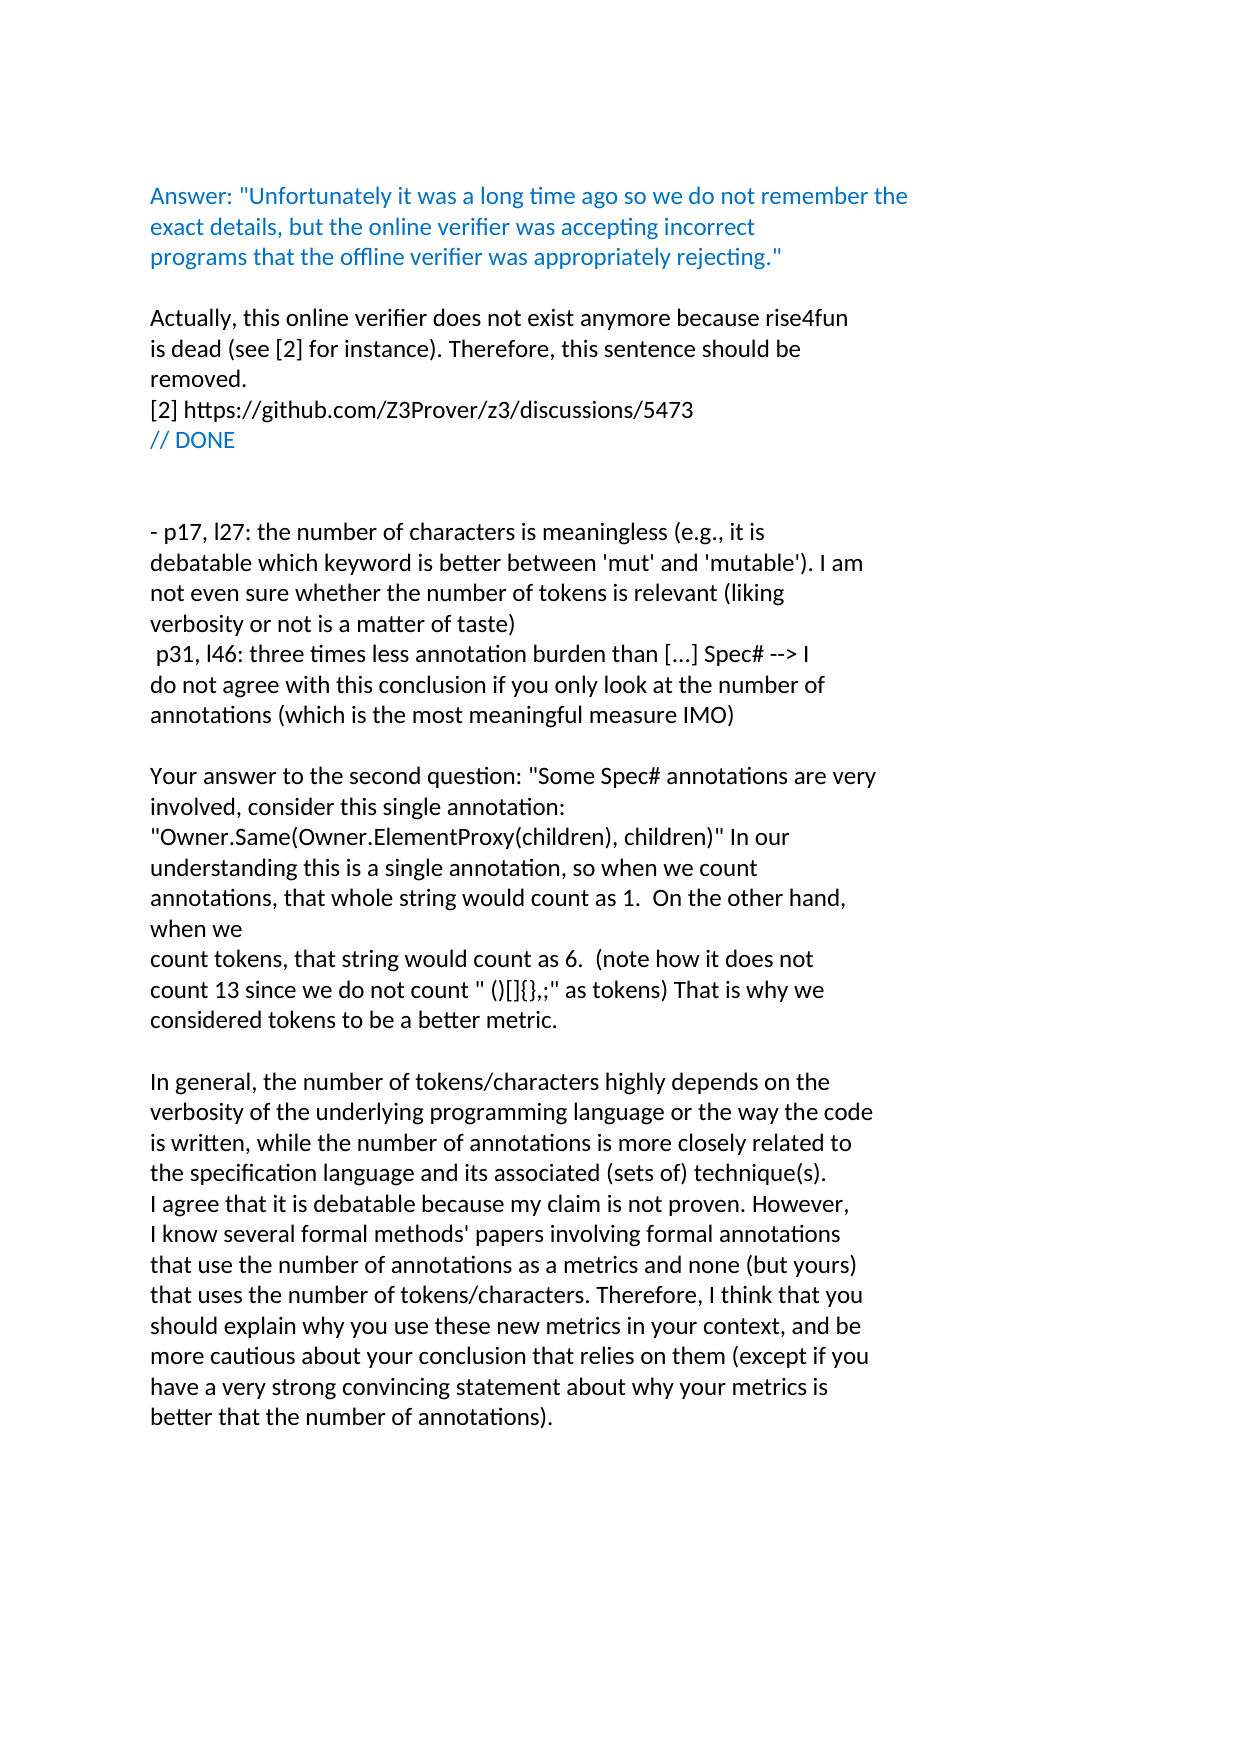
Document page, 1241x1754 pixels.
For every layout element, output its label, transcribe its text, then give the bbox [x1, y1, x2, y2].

text - p17, l27: the number of characters is meaningless (e.g., it is [150, 516, 1090, 547]
text removed. [150, 364, 1090, 394]
text considered tokens to be a better metric. [150, 1004, 1090, 1035]
text Answer: "Unfortunately it was a long time ago so we do not remember the [150, 181, 1090, 211]
text not even sure whether the number of tokens is relevant (liking [150, 577, 1090, 608]
text count tokens, that string would count as 6. (note how it does not [150, 943, 1090, 974]
text Your answer to the second question: "Some Spec# annotations are very [150, 760, 1090, 791]
text exact details, but the online verifier was accepting incorrect [150, 211, 1090, 242]
text involved, consider this single annotation: [150, 791, 1090, 821]
text the specification language and its associated (sets of) technique(s). [150, 1157, 1090, 1188]
text do not agree with this conclusion if you only look at the number of [150, 669, 1090, 699]
text that uses the number of tokens/characters. Therefore, I think that you [150, 1279, 1090, 1310]
text more cautious about your conclusion that relies on them (except if you [150, 1340, 1090, 1371]
text programs that the offline verifier was appropriately rejecting." [150, 242, 1090, 272]
text [2] https://github.com/Z3Prover/z3/discussions/5473 [150, 394, 1090, 425]
text should explain why you use these new metrics in your context, and be [150, 1310, 1090, 1340]
text // DONE [150, 425, 1090, 455]
text I agree that it is debatable because my claim is not proven. However, [150, 1188, 1090, 1218]
text verbosity or not is a matter of taste) [150, 608, 1090, 638]
text I know several formal methods' papers involving formal annotations [150, 1218, 1090, 1249]
text is dead (see [2] for instance). Therefore, this sentence should be [150, 333, 1090, 364]
text verbosity of the underlying programming language or the way the code [150, 1096, 1090, 1127]
text count 13 since we do not count " ()[]{},;" as tokens) That is why we [150, 974, 1090, 1004]
text annotations, that whole string would count as 1. On the other hand, [150, 882, 1090, 913]
text debatable which keyword is better between 'mut' and 'mutable'). I am [150, 547, 1090, 577]
text have a very strong convincing statement about why your metrics is [150, 1371, 1090, 1401]
text "Owner.Same(Owner.ElementProxy(children), children)" In our [150, 821, 1090, 852]
text better that the number of annotations). [150, 1401, 1090, 1432]
text that use the number of annotations as a metrics and none (but yours) [150, 1249, 1090, 1279]
text p31, l46: three times less annotation burden than [...] Spec# --> I [150, 638, 1090, 669]
text understanding this is a single annotation, so when we count [150, 852, 1090, 882]
text when we [150, 913, 1090, 943]
text annotations (which is the most meaningful measure IMO) [150, 699, 1090, 730]
text In general, the number of tokens/characters highly depends on the [150, 1066, 1090, 1096]
text is written, while the number of annotations is more closely related to [150, 1127, 1090, 1157]
text Actually, this online verifier does not exist anymore because rise4fun [150, 303, 1090, 333]
